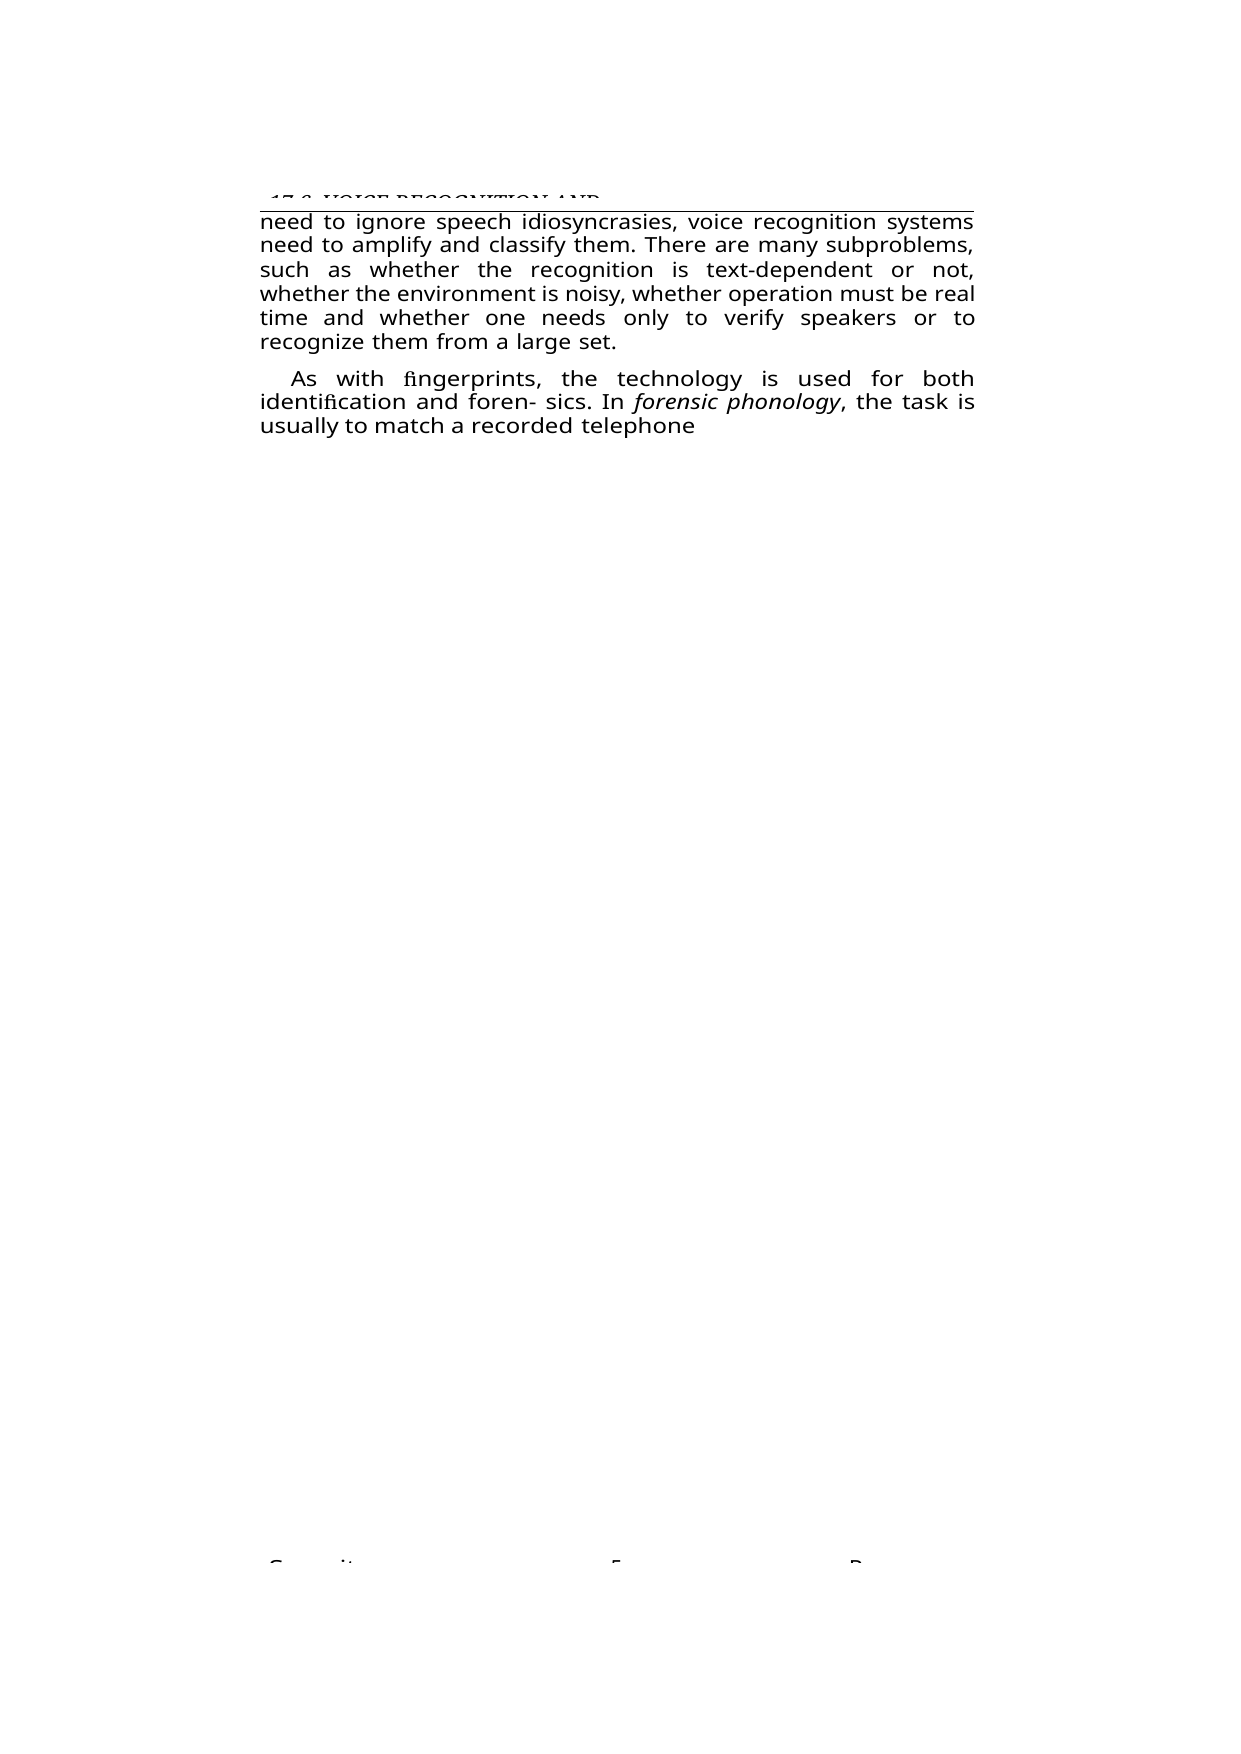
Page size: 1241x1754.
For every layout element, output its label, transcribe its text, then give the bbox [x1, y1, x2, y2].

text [259, 210, 975, 356]
text As with ﬁngerprints, the technology is used for both identiﬁcation and foren- sics. In forensic phonology, the task is usually to match a recorded telephone [259, 367, 975, 440]
